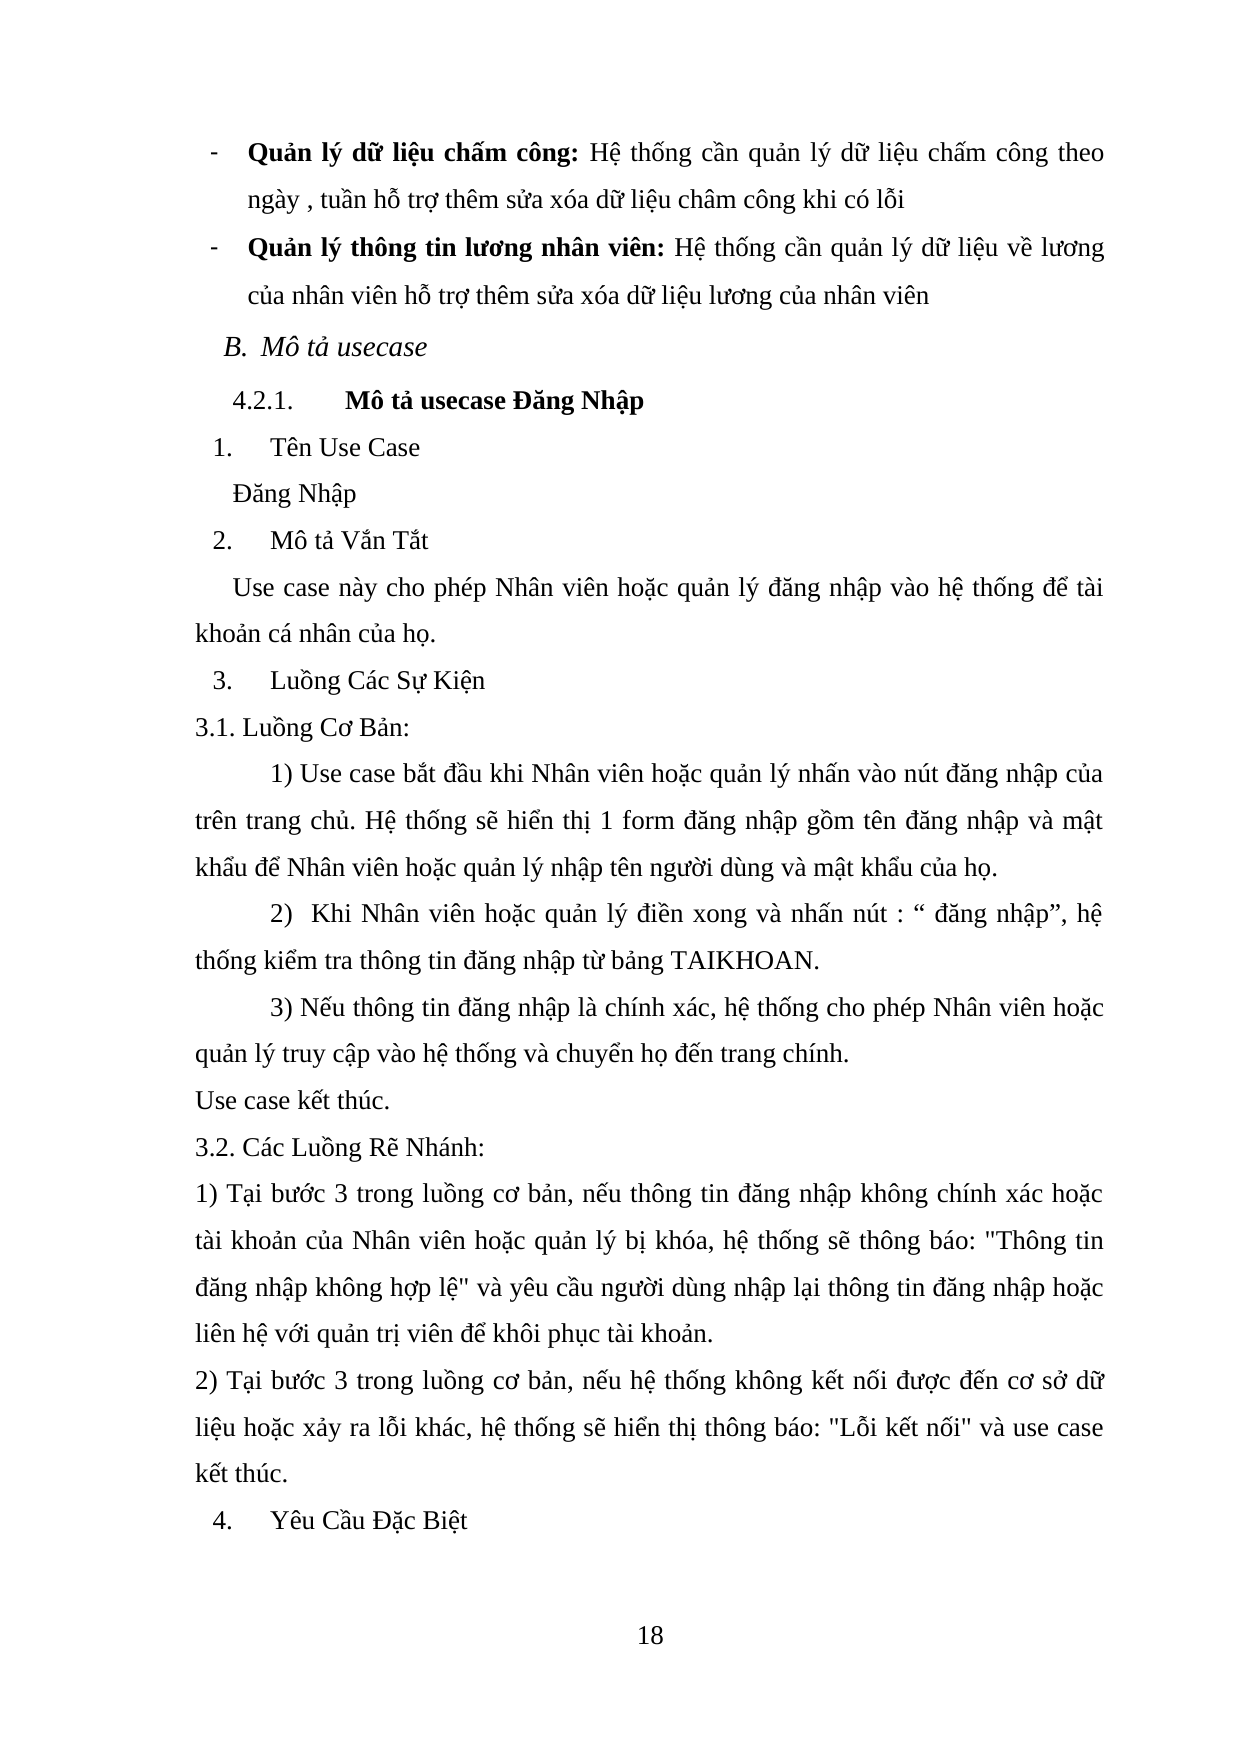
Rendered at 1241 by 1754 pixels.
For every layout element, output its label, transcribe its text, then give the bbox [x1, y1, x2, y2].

list 3.2. Các Luồng Rẽ Nhánh: [195, 1131, 1105, 1162]
list Quản lý dữ liệu chấm công: Hệ thống cần quản lý dữ liệu chấm công theo ngày , tuần hỗ trợ thêm sửa xóa dữ liệu châm công khi có lỗi [210, 135, 1105, 215]
list 3) Nếu thông tin đăng nhập là chính xác, hệ thống cho phép Nhân viên hoặc quản lý truy cập vào hệ thống và chuyển họ đến trang chính. [195, 991, 1105, 1068]
list Mô tả Vắn Tắt [232, 524, 1105, 555]
list 3.1. Luồng Cơ Bản: [195, 711, 1105, 742]
list Tên Use Case [232, 431, 1105, 462]
list Quản lý thông tin lương nhân viên: Hệ thống cần quản lý dữ liệu về lương của nhân viên hỗ trợ thêm sửa xóa dữ liệu lương của nhân viên [210, 230, 1105, 310]
list Use case kết thúc. [195, 1084, 1105, 1115]
list Đăng Nhập [195, 477, 1105, 508]
list 1) Tại bước 3 trong luồng cơ bản, nếu thông tin đăng nhập không chính xác hoặc tài khoản của Nhân viên hoặc quản lý bị khóa, hệ thống sẽ thông báo: "Thông tin đăng nhập không hợp lệ" và yêu cầu người dùng nhập lại thông tin đăng nhập hoặc liên hệ với quản trị viên để khôi phục tài khoản. [195, 1177, 1105, 1348]
list 2) Khi Nhân viên hoặc quản lý điền xong và nhấn nút : “ đăng nhập”, hệ thống kiểm tra thông tin đăng nhập từ bảng TAIKHOAN. [195, 897, 1105, 975]
list Luồng Các Sự Kiện [232, 664, 1105, 695]
subtitle Mô tả usecase Đăng Nhập [232, 384, 1105, 415]
subtitle Mô tả usecase [223, 329, 1105, 363]
list 2) Tại bước 3 trong luồng cơ bản, nếu hệ thống không kết nối được đến cơ sở dữ liệu hoặc xảy ra lỗi khác, hệ thống sẽ hiển thị thông báo: "Lỗi kết nối" và use case kết thúc. [195, 1364, 1105, 1488]
list 1) Use case bắt đầu khi Nhân viên hoặc quản lý nhấn vào nút đăng nhập của trên trang chủ. Hệ thống sẽ hiển thị 1 form đăng nhập gồm tên đăng nhập và mật khẩu để Nhân viên hoặc quản lý nhập tên người dùng và mật khẩu của họ. [195, 757, 1105, 882]
list Use case này cho phép Nhân viên hoặc quản lý đăng nhập vào hệ thống để tài khoản cá nhân của họ. [195, 571, 1105, 648]
list Yêu Cầu Đặc Biệt [232, 1504, 1105, 1535]
